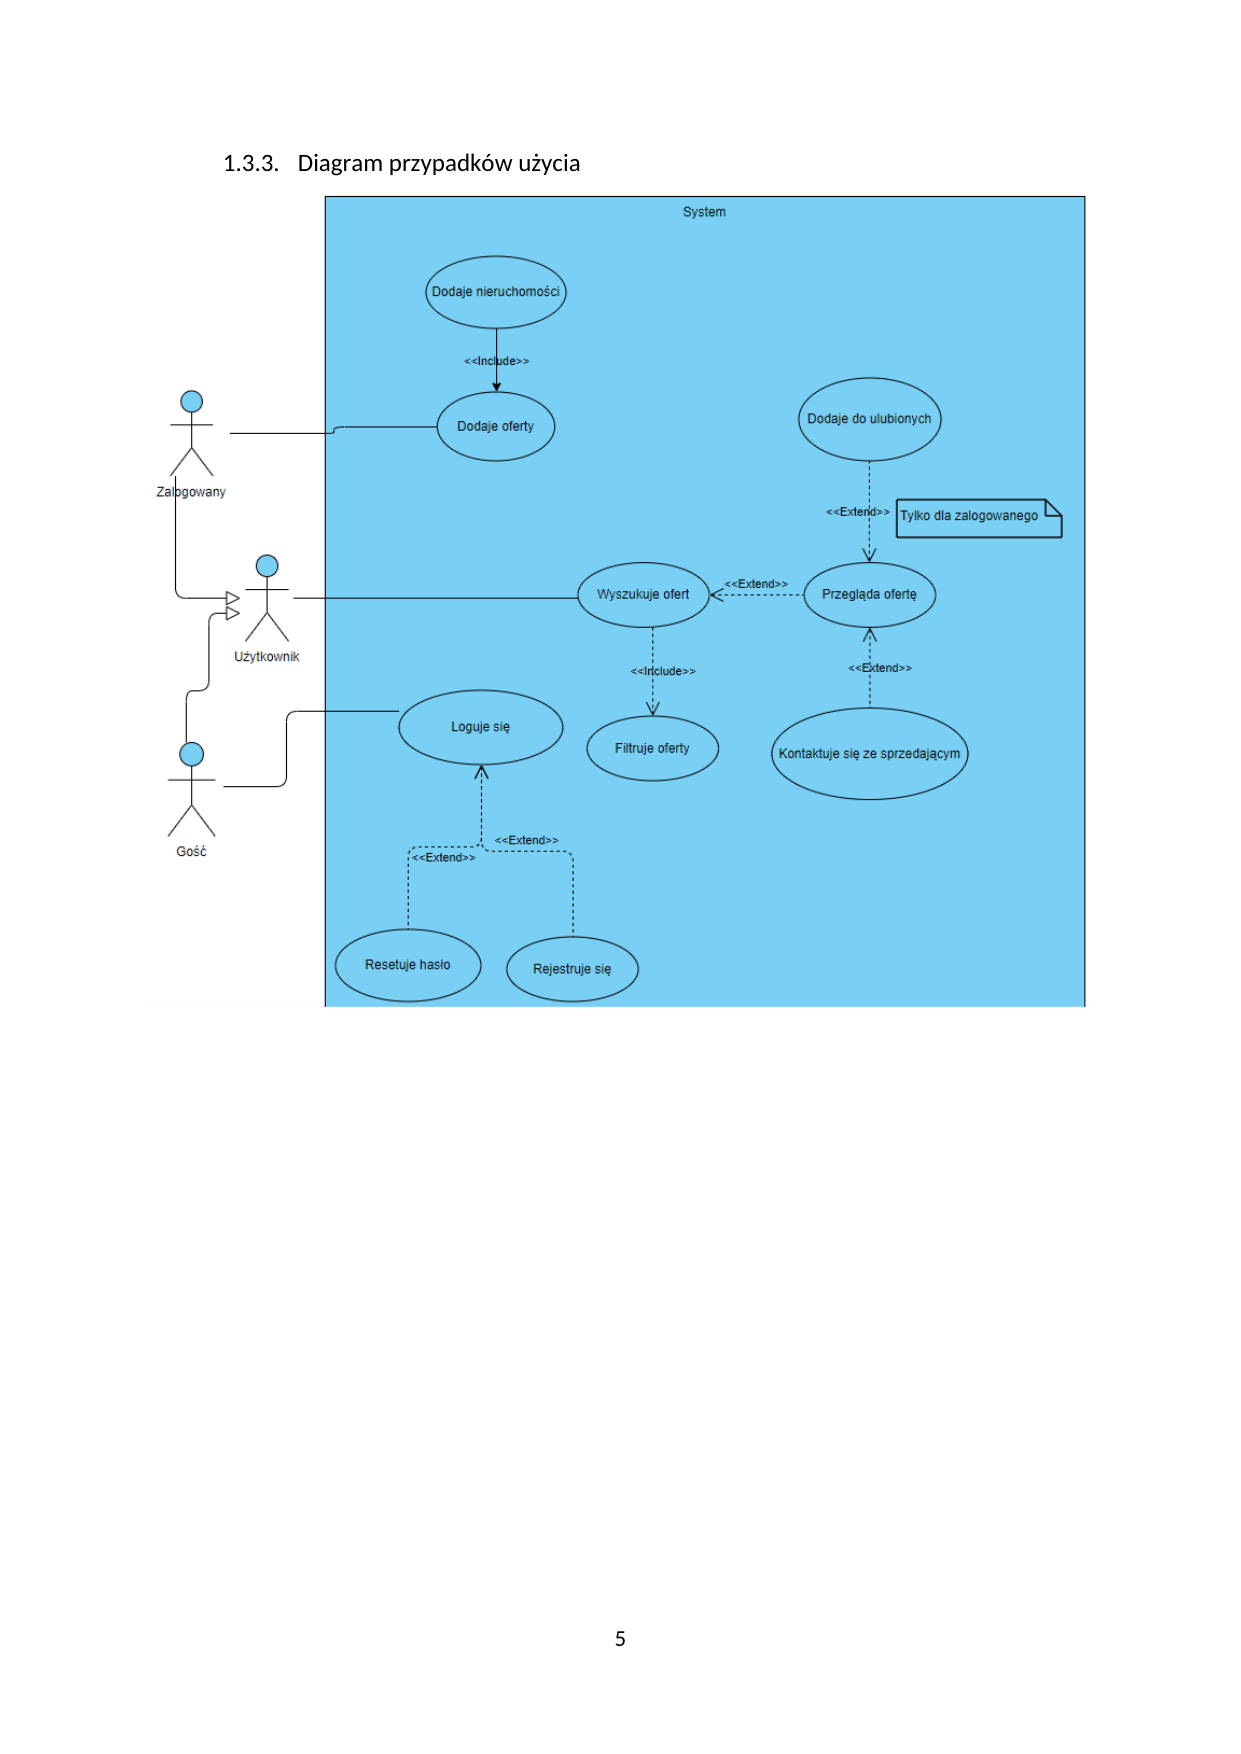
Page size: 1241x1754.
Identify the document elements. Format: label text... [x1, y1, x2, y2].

picture [147, 182, 1093, 1008]
list Diagram przypadków użycia [148, 148, 1093, 182]
